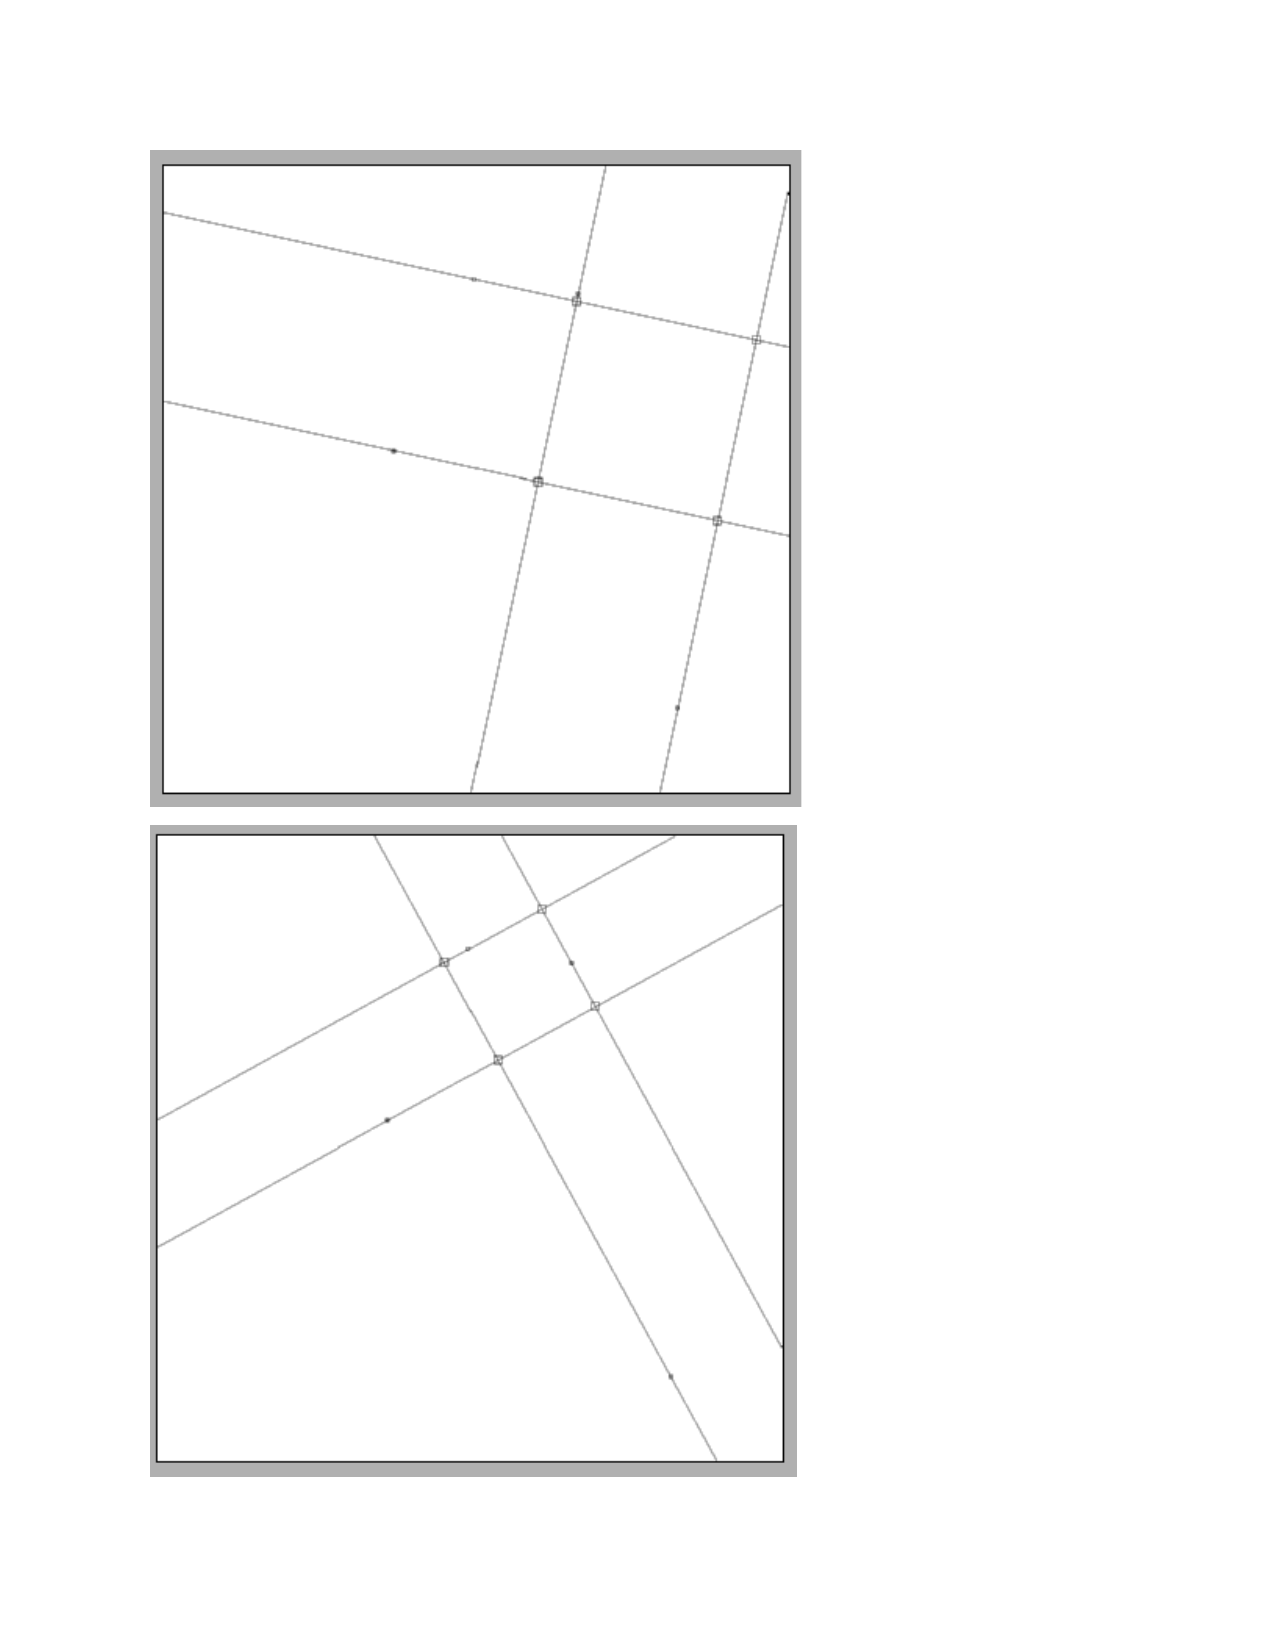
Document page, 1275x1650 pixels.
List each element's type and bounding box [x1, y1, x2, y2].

picture [150, 150, 802, 807]
picture [150, 825, 797, 1477]
